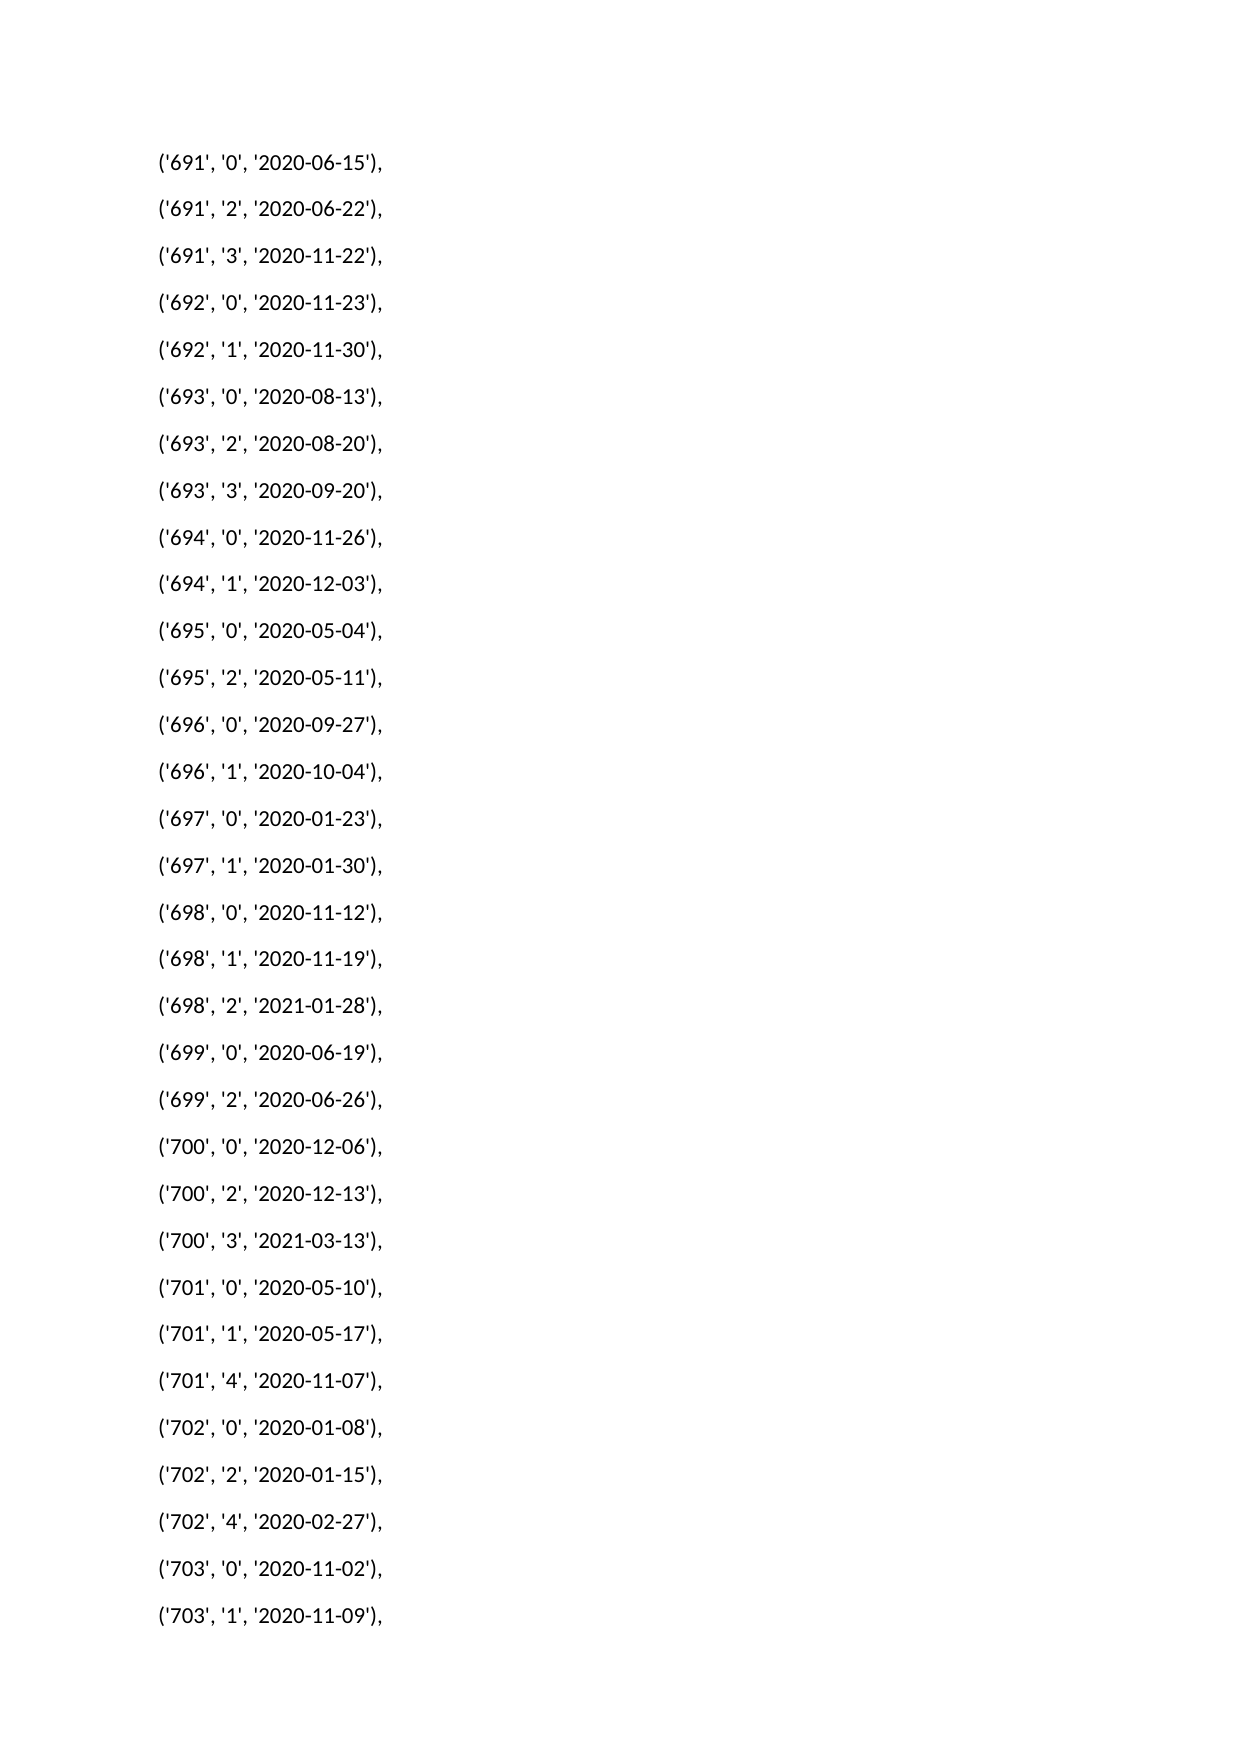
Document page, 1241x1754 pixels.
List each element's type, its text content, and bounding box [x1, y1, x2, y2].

text ('700', '2', '2020-12-13'), [148, 1179, 1093, 1207]
text ('696', '1', '2020-10-04'), [148, 757, 1093, 785]
text ('698', '2', '2021-01-28'), [148, 991, 1093, 1019]
text ('692', '1', '2020-11-30'), [148, 335, 1093, 363]
text ('695', '2', '2020-05-11'), [148, 663, 1093, 691]
text ('697', '1', '2020-01-30'), [148, 851, 1093, 879]
text ('693', '2', '2020-08-20'), [148, 429, 1093, 457]
text ('701', '1', '2020-05-17'), [148, 1319, 1093, 1347]
text ('701', '0', '2020-05-10'), [148, 1273, 1093, 1301]
text ('700', '0', '2020-12-06'), [148, 1132, 1093, 1160]
text ('698', '1', '2020-11-19'), [148, 944, 1093, 972]
text ('701', '4', '2020-11-07'), [148, 1366, 1093, 1394]
text ('698', '0', '2020-11-12'), [148, 898, 1093, 926]
text ('691', '3', '2020-11-22'), [148, 241, 1093, 269]
text ('703', '1', '2020-11-09'), [148, 1601, 1093, 1629]
text ('694', '1', '2020-12-03'), [148, 569, 1093, 597]
text ('699', '0', '2020-06-19'), [148, 1038, 1093, 1066]
text ('696', '0', '2020-09-27'), [148, 710, 1093, 738]
text ('695', '0', '2020-05-04'), [148, 616, 1093, 644]
text ('693', '3', '2020-09-20'), [148, 476, 1093, 504]
text ('702', '2', '2020-01-15'), [148, 1460, 1093, 1488]
text ('703', '0', '2020-11-02'), [148, 1554, 1093, 1582]
text ('697', '0', '2020-01-23'), [148, 804, 1093, 832]
text ('702', '0', '2020-01-08'), [148, 1413, 1093, 1441]
text ('699', '2', '2020-06-26'), [148, 1085, 1093, 1113]
text ('693', '0', '2020-08-13'), [148, 382, 1093, 410]
text ('691', '0', '2020-06-15'), [148, 148, 1093, 176]
text ('691', '2', '2020-06-22'), [148, 194, 1093, 222]
text ('702', '4', '2020-02-27'), [148, 1507, 1093, 1535]
text ('694', '0', '2020-11-26'), [148, 523, 1093, 551]
text ('692', '0', '2020-11-23'), [148, 288, 1093, 316]
text ('700', '3', '2021-03-13'), [148, 1226, 1093, 1254]
